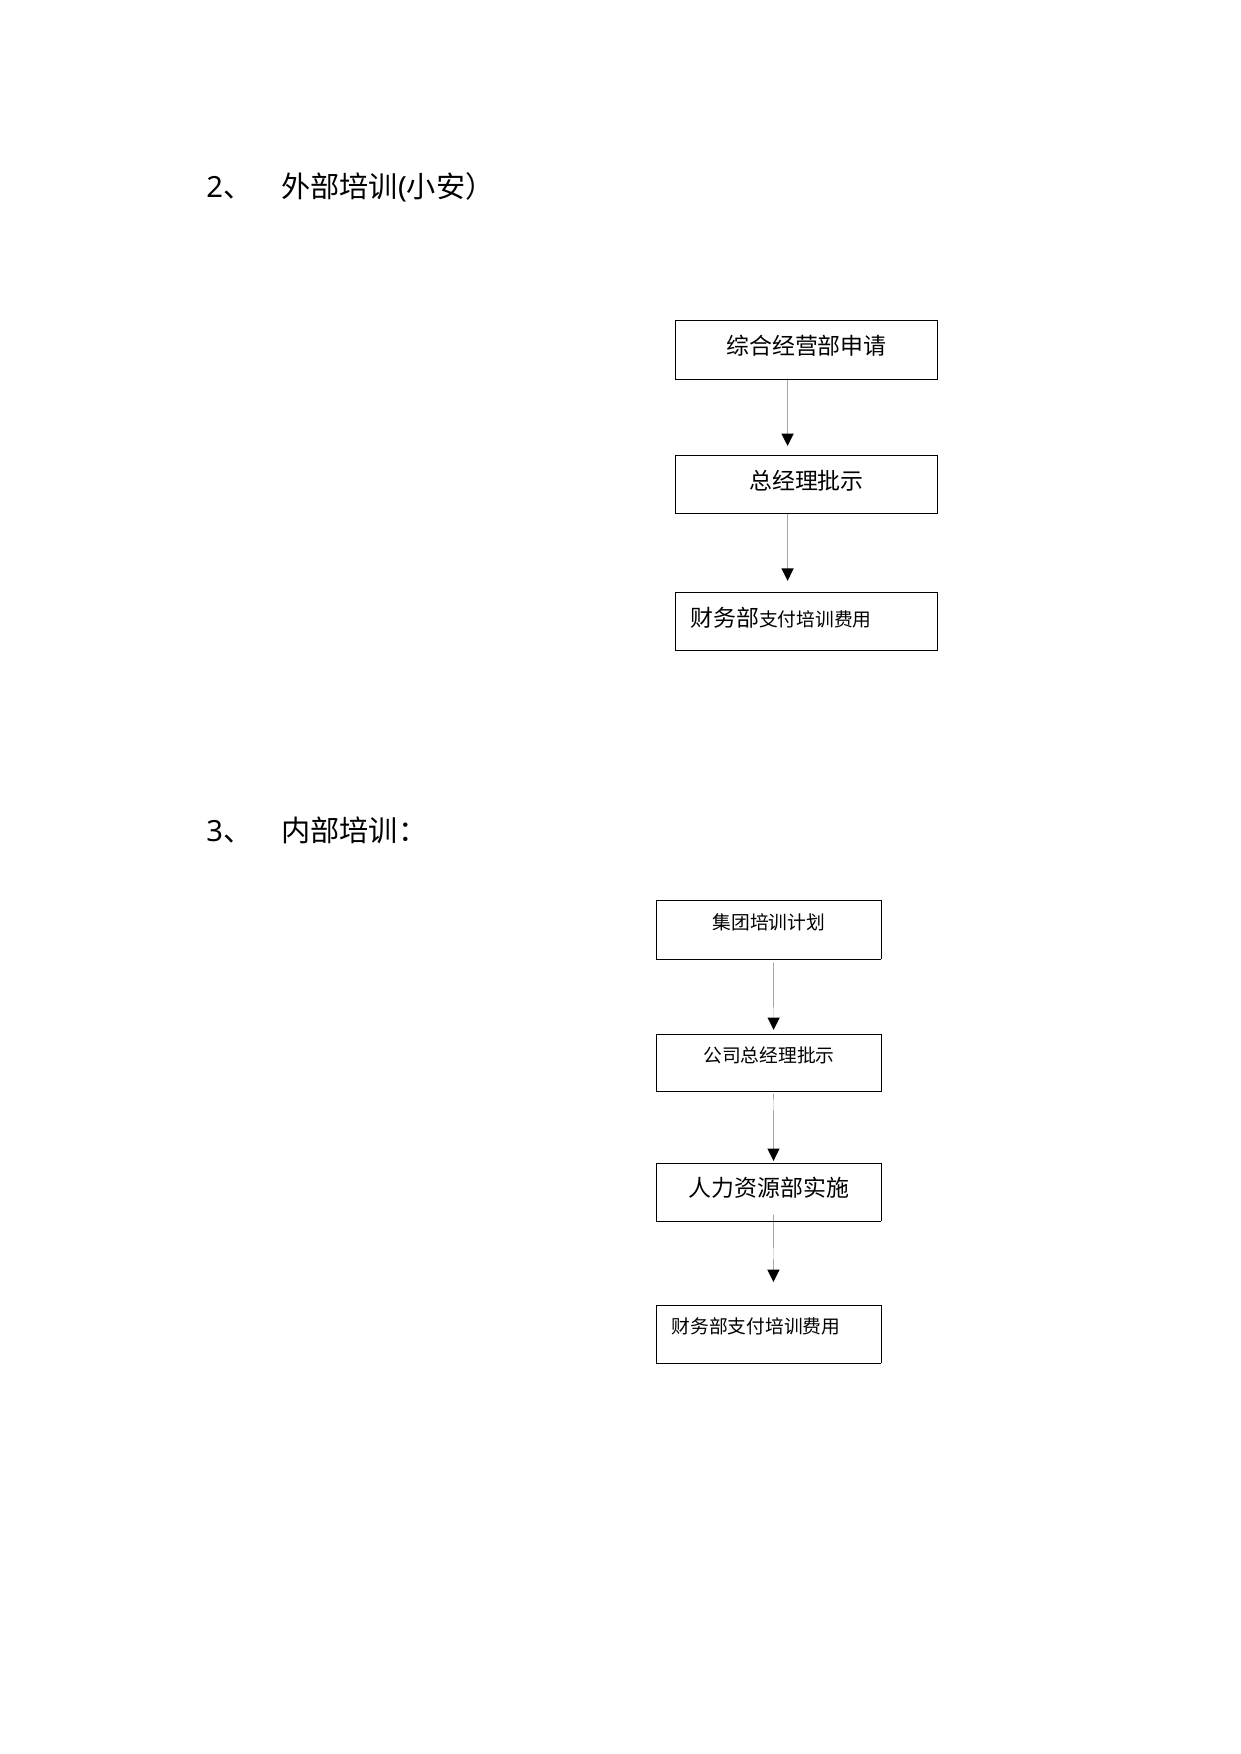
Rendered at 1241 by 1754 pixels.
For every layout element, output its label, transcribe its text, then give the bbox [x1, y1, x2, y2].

list 内部培训： [206, 807, 1053, 849]
list 外部培训(小安） [206, 164, 1053, 206]
